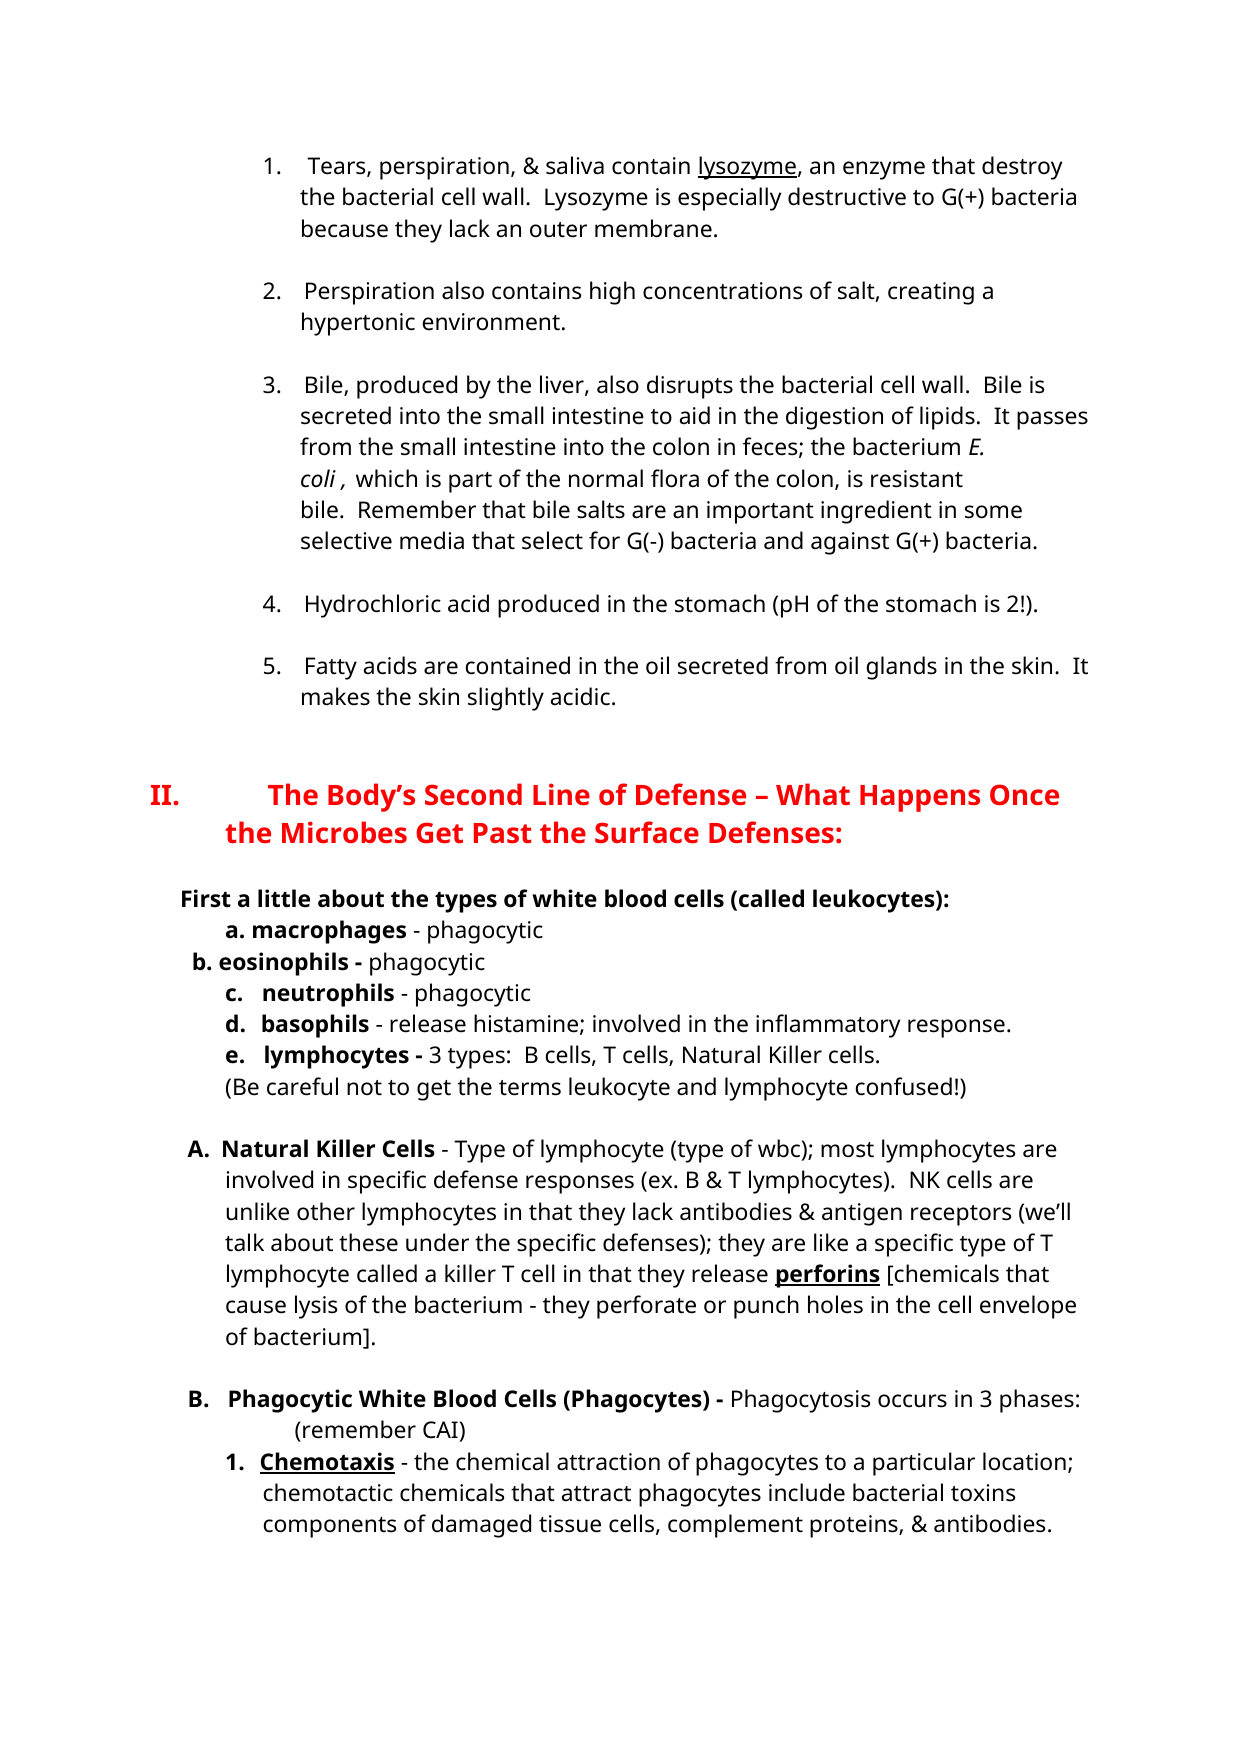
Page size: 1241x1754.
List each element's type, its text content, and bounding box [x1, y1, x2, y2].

text 5. Fatty acids are contained in the oil secreted from oil glands in the skin. It makes the skin slightly acidic. [262, 650, 1090, 712]
text A. Natural Killer Cells - Type of lymphocyte (type of wbc); most lymphocytes are involved in specific defense responses (ex. B & T lymphocytes). NK cells are unlike other lymphocytes in that they lack antibodies & antigen receptors (we’ll talk about these under the specific defenses); they are like a specific type of T lymphocyte called a killer T cell in that they release perforins [chemicals that cause lysis of the bacterium - they perforate or punch holes in the cell envelope of bacterium]. [187, 1133, 1090, 1352]
text 1. Chemotaxis - the chemical attraction of phagocytes to a particular location; chemotactic chemicals that attract phagocytes include bacterial toxins components of damaged tissue cells, complement proteins, & antibodies. [225, 1445, 1090, 1539]
text (Be careful not to get the terms leukocyte and lymphocyte confused!) [187, 1070, 1090, 1102]
text (remember CAI) [187, 1414, 1090, 1445]
text B. Phagocytic White Blood Cells (Phagocytes) - Phagocytosis occurs in 3 phases: [187, 1383, 1090, 1414]
text e. lymphocytes - 3 types: B cells, T cells, Natural Killer cells. [225, 1039, 1090, 1070]
text 4. Hydrochloric acid produced in the stomach (pH of the stomach is 2!). [262, 587, 1090, 619]
text 3. Bile, produced by the liver, also disrupts the bacterial cell wall. Bile is secreted into the small intestine to aid in the digestion of lipids. It passes from the small intestine into the colon in feces; the bacterium E. coli , which is part of the normal flora of the colon, is resistant bile. Remember that bile salts are an important ingredient in some selective media that select for G(-) bacteria and against G(+) bacteria. [262, 369, 1090, 556]
text First a little about the types of white blood cells (called leukocytes): [150, 883, 1090, 914]
text a. macrophages - phagocytic [150, 914, 1090, 945]
text b. eosinophils - phagocytic [150, 945, 1090, 977]
text 2. Perspiration also contains high concentrations of salt, creating a hypertonic environment. [262, 275, 1090, 337]
text d. basophils - release histamine; involved in the inflammatory response. [225, 1008, 1090, 1039]
text c. neutrophils - phagocytic [225, 977, 1090, 1008]
text II. The Body’s Second Line of Defense – What Happens Once the Microbes Get Past the Surface Defenses: [150, 775, 1090, 852]
text 1. Tears, perspiration, & saliva contain lysozyme, an enzyme that destroy the bacterial cell wall. Lysozyme is especially destructive to G(+) bacteria because they lack an outer membrane. [262, 150, 1090, 244]
